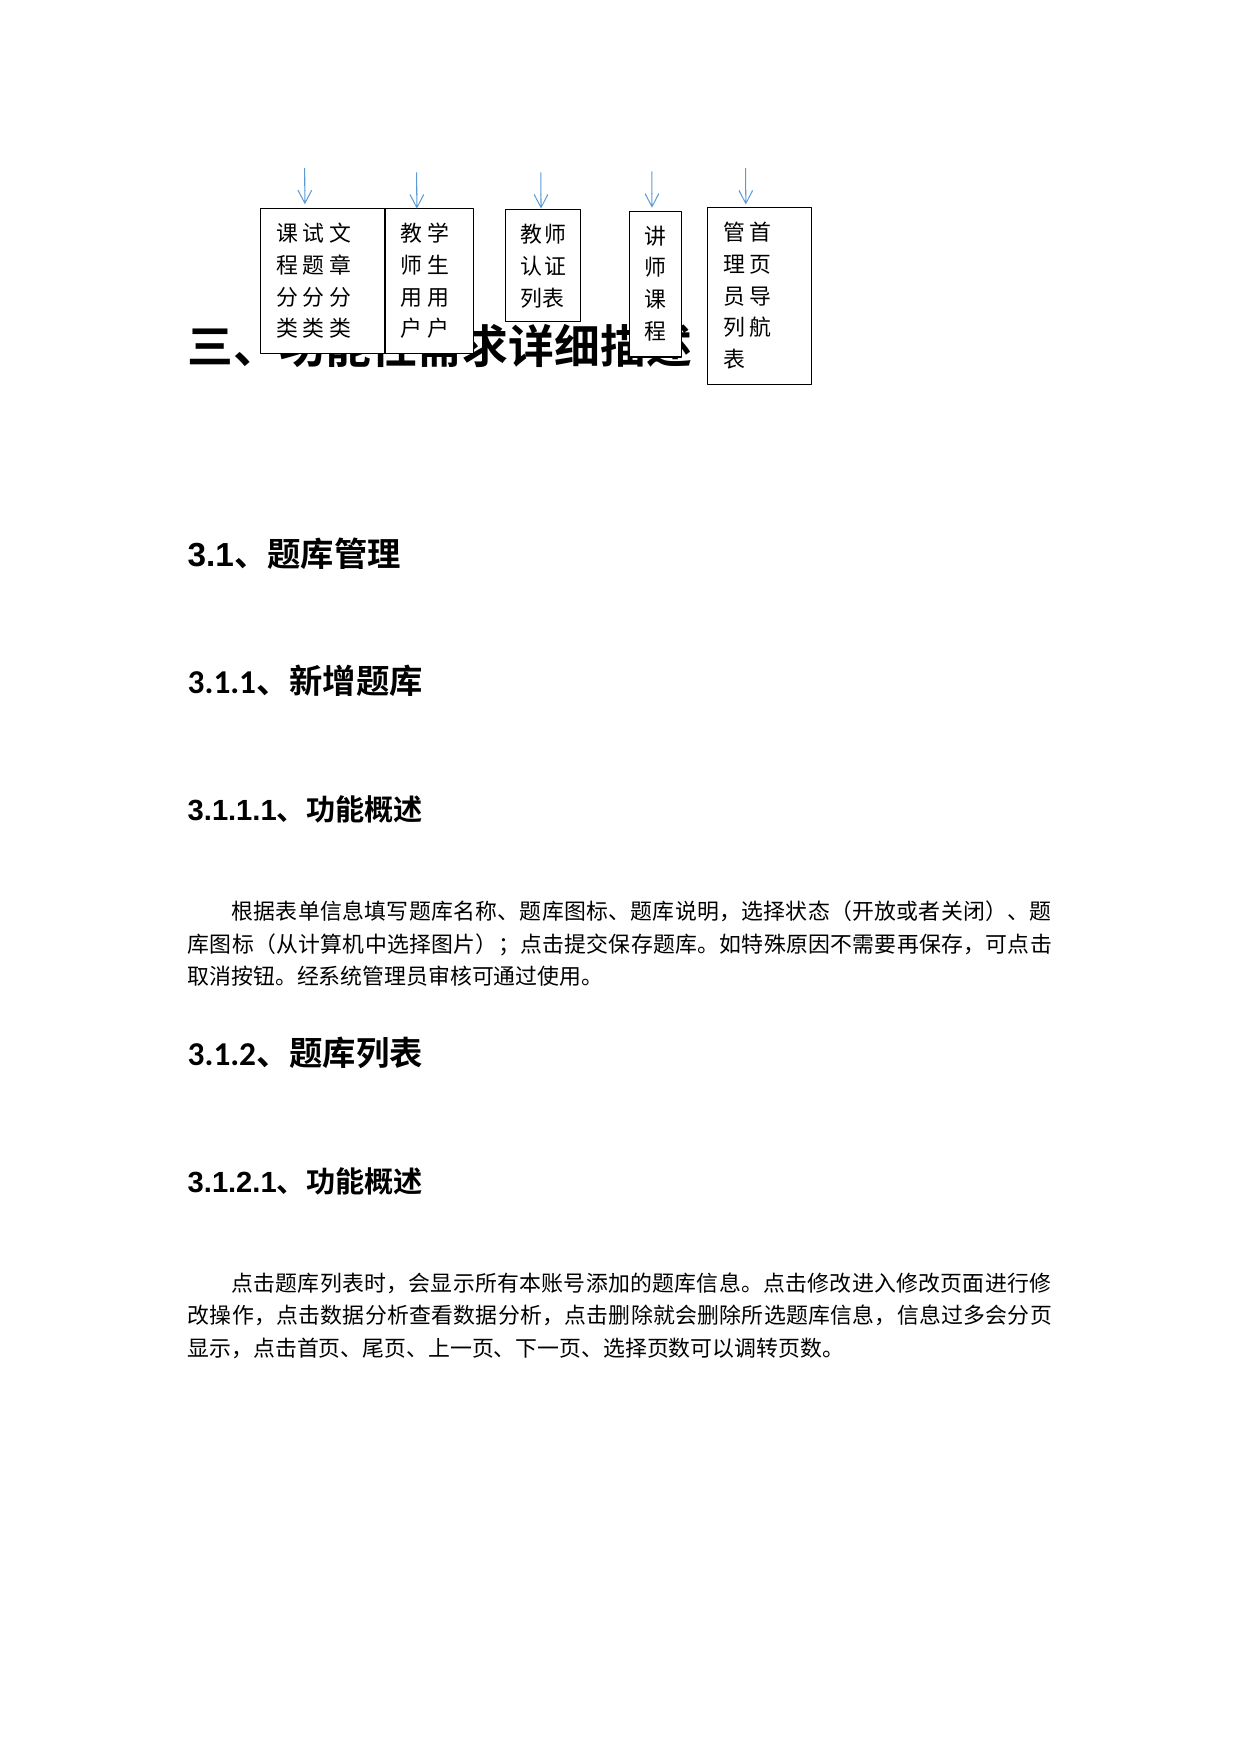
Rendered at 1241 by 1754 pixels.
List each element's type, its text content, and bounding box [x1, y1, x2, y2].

subtitle 3.1.2.1、功能概述 [187, 1147, 1053, 1212]
text 点击题库列表时，会显示所有本账号添加的题库信息。点击修改进入修改页面进行修改操作，点击数据分析查看数据分析，点击删除就会删除所选题库信息，信息过多会分页显示，点击首页、尾页、上一页、下一页、选择页数可以调转页数。 [187, 1266, 1053, 1363]
subtitle 三、功能性需求详细描述 [187, 295, 1053, 392]
subtitle 3.1.2、题库列表 [187, 1018, 1053, 1083]
subtitle 3.1.1、新增题库 [187, 646, 1053, 711]
subtitle 3.1、题库管理 [187, 519, 1053, 584]
text 根据表单信息填写题库名称、题库图标、题库说明，选择状态（开放或者关闭）、题库图标（从计算机中选择图片）；点击提交保存题库。如特殊原因不需要再保存，可点击取消按钮。经系统管理员审核可通过使用。 [187, 894, 1053, 991]
subtitle 3.1.1.1、功能概述 [187, 775, 1053, 840]
